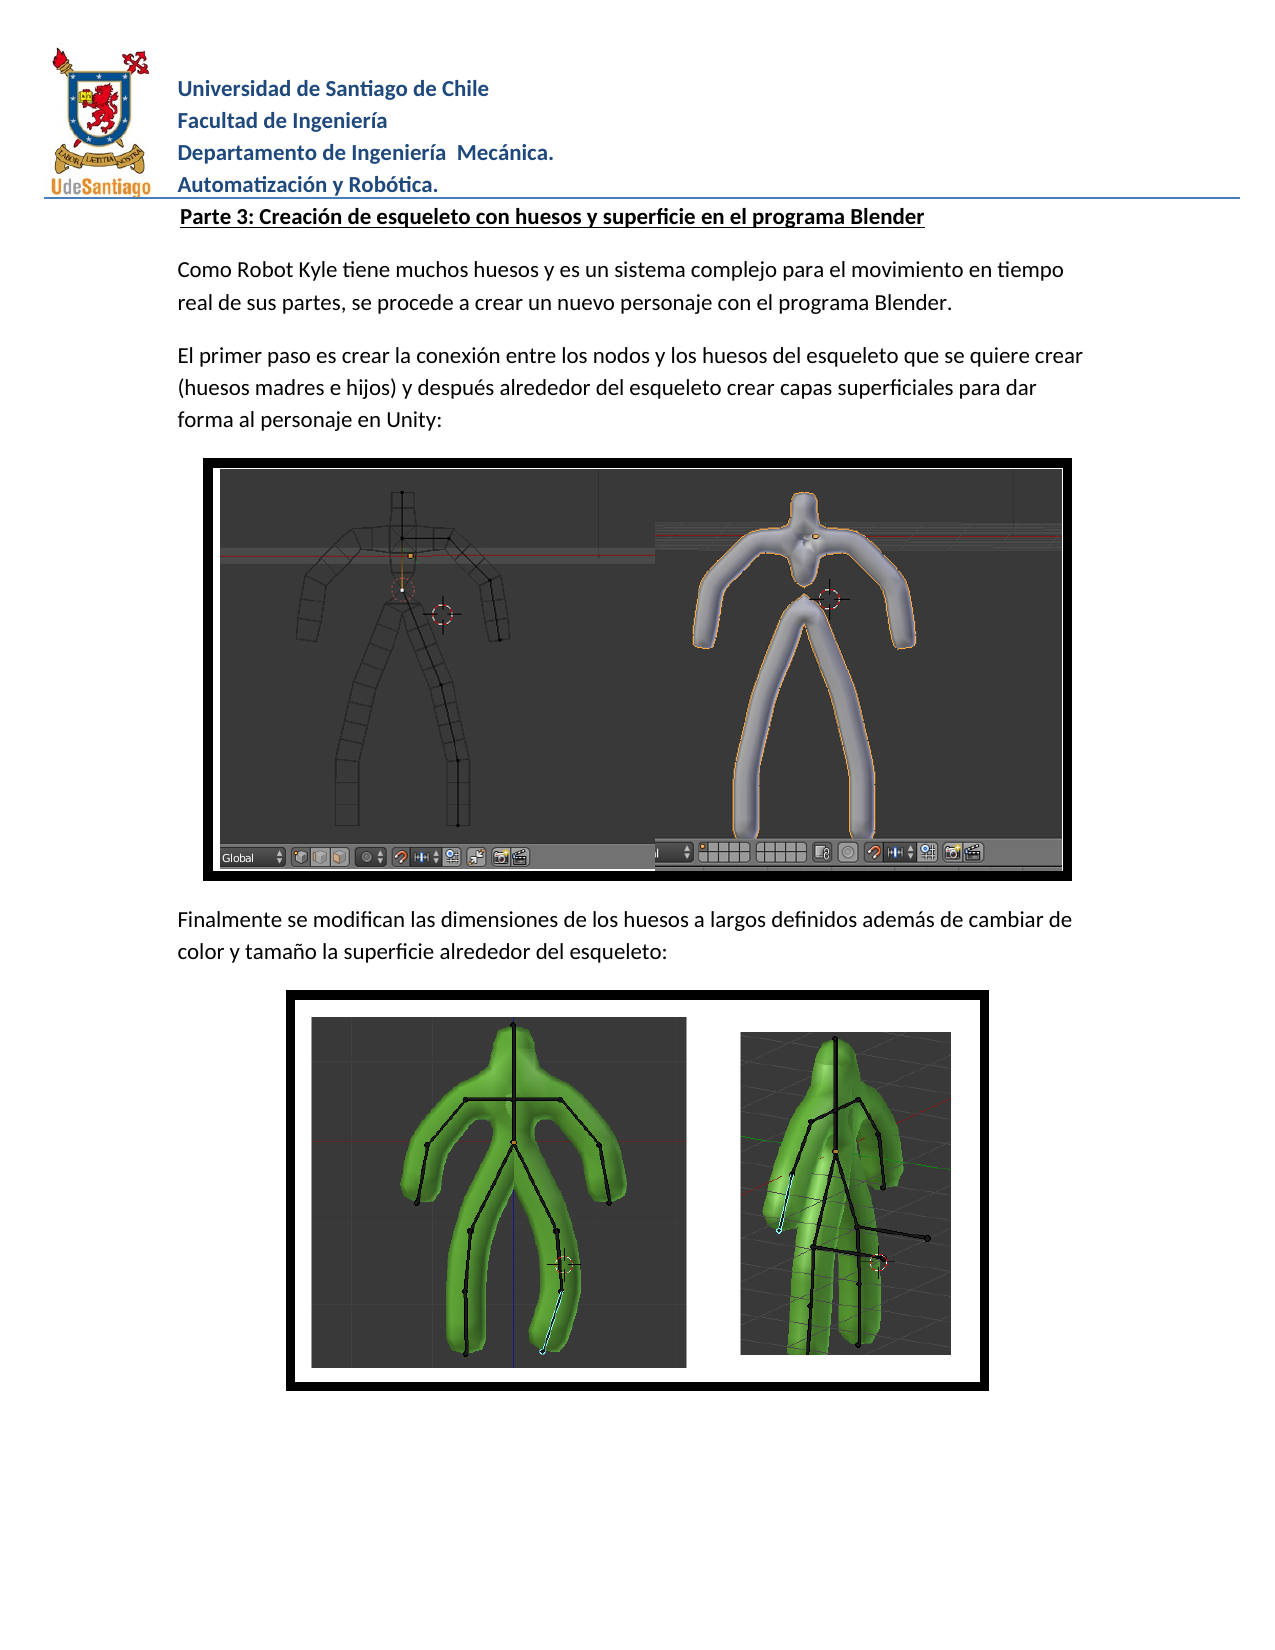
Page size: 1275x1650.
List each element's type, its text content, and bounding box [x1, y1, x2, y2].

picture [213, 468, 1063, 871]
picture [43, 198, 162, 205]
text El primer paso es crear la conexión entre los nodos y los huesos del esqueleto que se quiere crear (huesos madres e hijos) y después alrededor del esqueleto crear capas superficiales para dar forma al personaje en Unity: [177, 341, 1098, 433]
text Como Robot Kyle tiene muchos huesos y es un sistema complejo para el movimiento en tiempo real de sus partes, se procede a crear un nuevo personaje con el programa Blender. [177, 256, 1098, 316]
text Parte 3: Creación de esqueleto con huesos y superficie en el programa Blender [177, 202, 1098, 231]
text Finalmente se modifican las dimensiones de los huesos a largos definidos además de cambiar de color y tamaño la superficie alrededor del esqueleto: [177, 905, 1098, 965]
picture [43, 43, 162, 197]
picture [295, 1000, 980, 1382]
